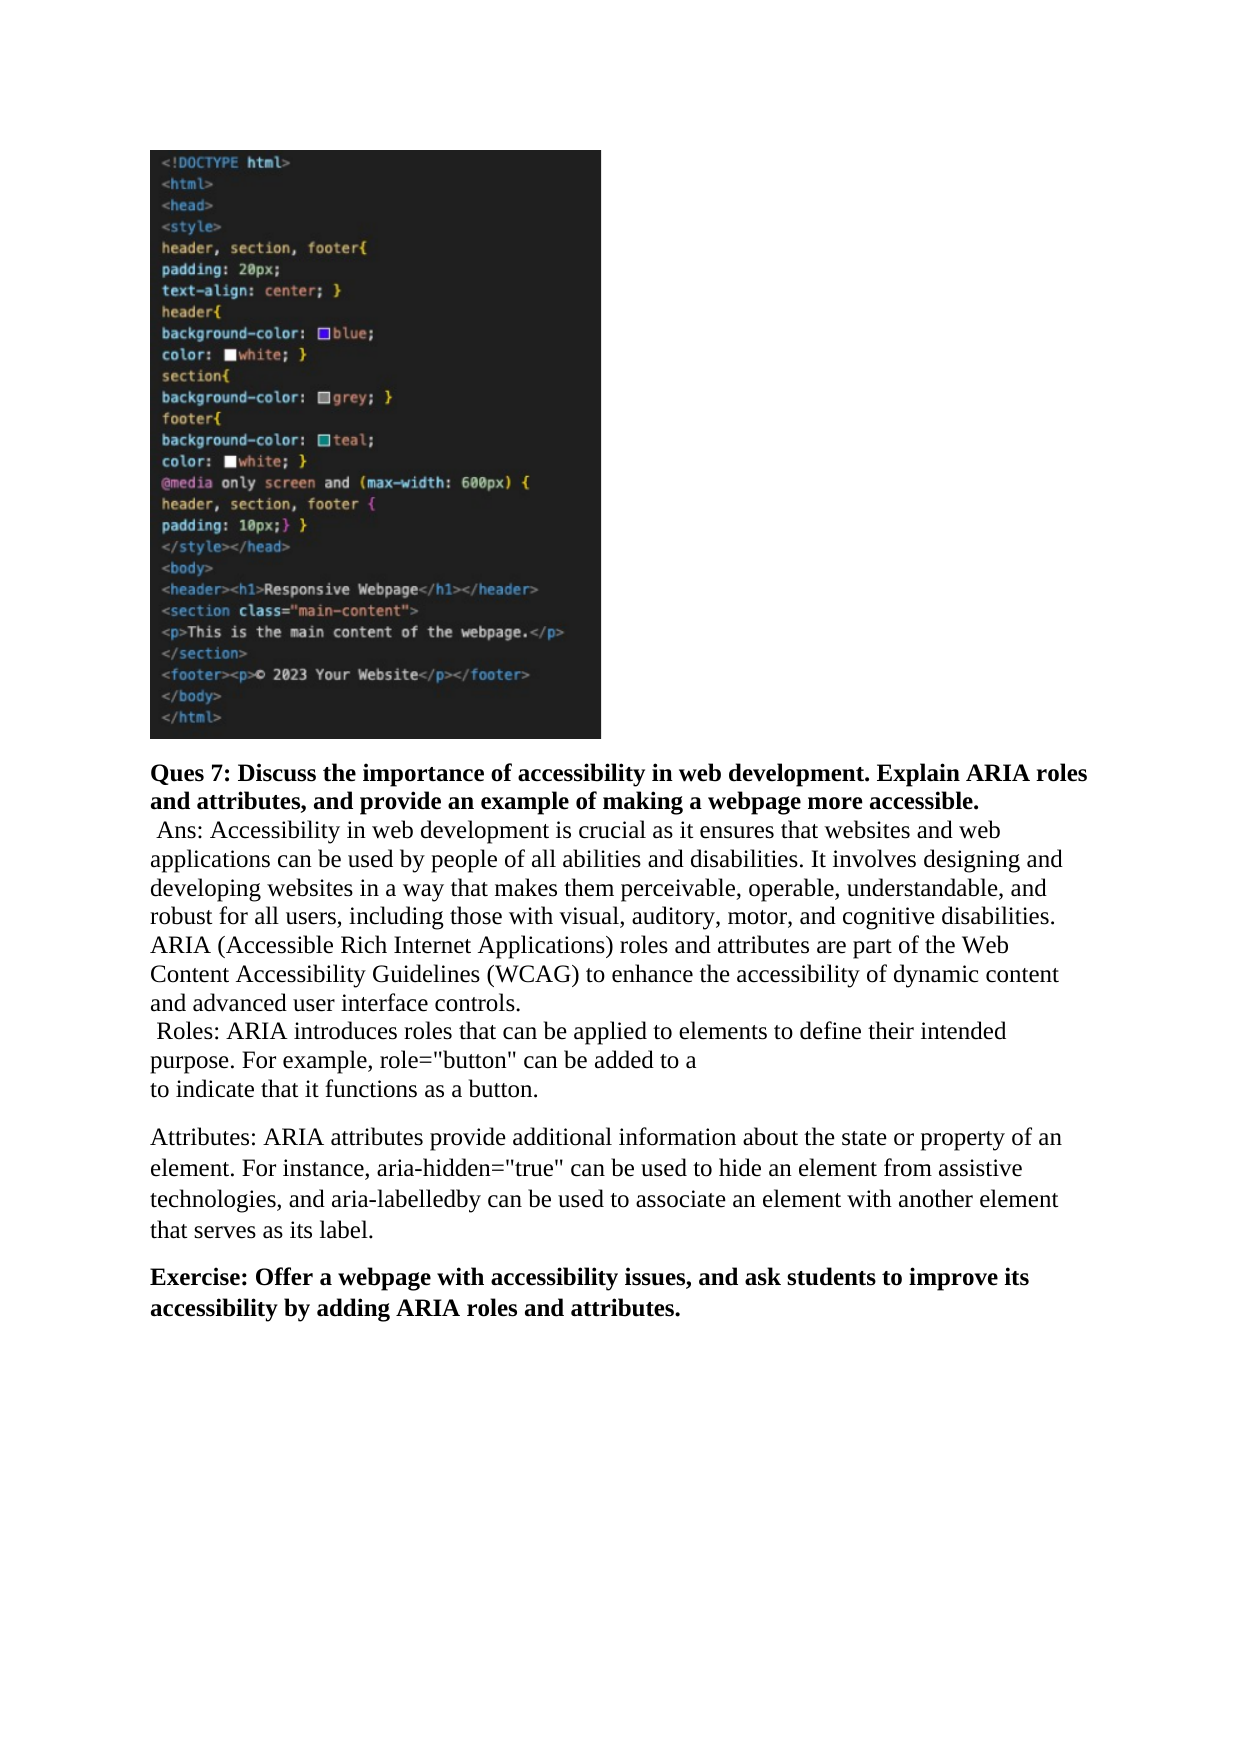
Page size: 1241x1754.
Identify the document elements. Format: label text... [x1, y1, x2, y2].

text Attributes: ARIA attributes provide additional information about the state or property of an element. For instance, aria-hidden="true" can be used to hide an element from assistive technologies, and aria-labelledby can be used to associate an element with another element that serves as its label. [150, 1122, 1090, 1243]
text to indicate that it functions as a button. [150, 1074, 1090, 1103]
text Ques 7: Discuss the importance of accessibility in web development. Explain ARIA roles and attributes, and provide an example of making a webpage more accessible. [150, 758, 1090, 815]
text ARIA (Accessible Rich Internet Applications) roles and attributes are part of the Web Content Accessibility Guidelines (WCAG) to enhance the accessibility of dynamic content and advanced user interface controls. [150, 930, 1090, 1016]
text Exercise: Offer a webpage with accessibility issues, and ask students to improve its accessibility by adding ARIA roles and attributes. [150, 1262, 1090, 1322]
text Roles: ARIA introduces roles that can be applied to elements to define their intended purpose. For example, role="button" can be added to a [150, 1016, 1090, 1074]
picture [150, 150, 602, 739]
text Ans: Accessibility in web development is crucial as it ensures that websites and web applications can be used by people of all abilities and disabilities. It involves designing and developing websites in a way that makes them perceivable, operable, understandable, and robust for all users, including those with visual, auditory, motor, and cognitive disabilities. [150, 815, 1090, 930]
